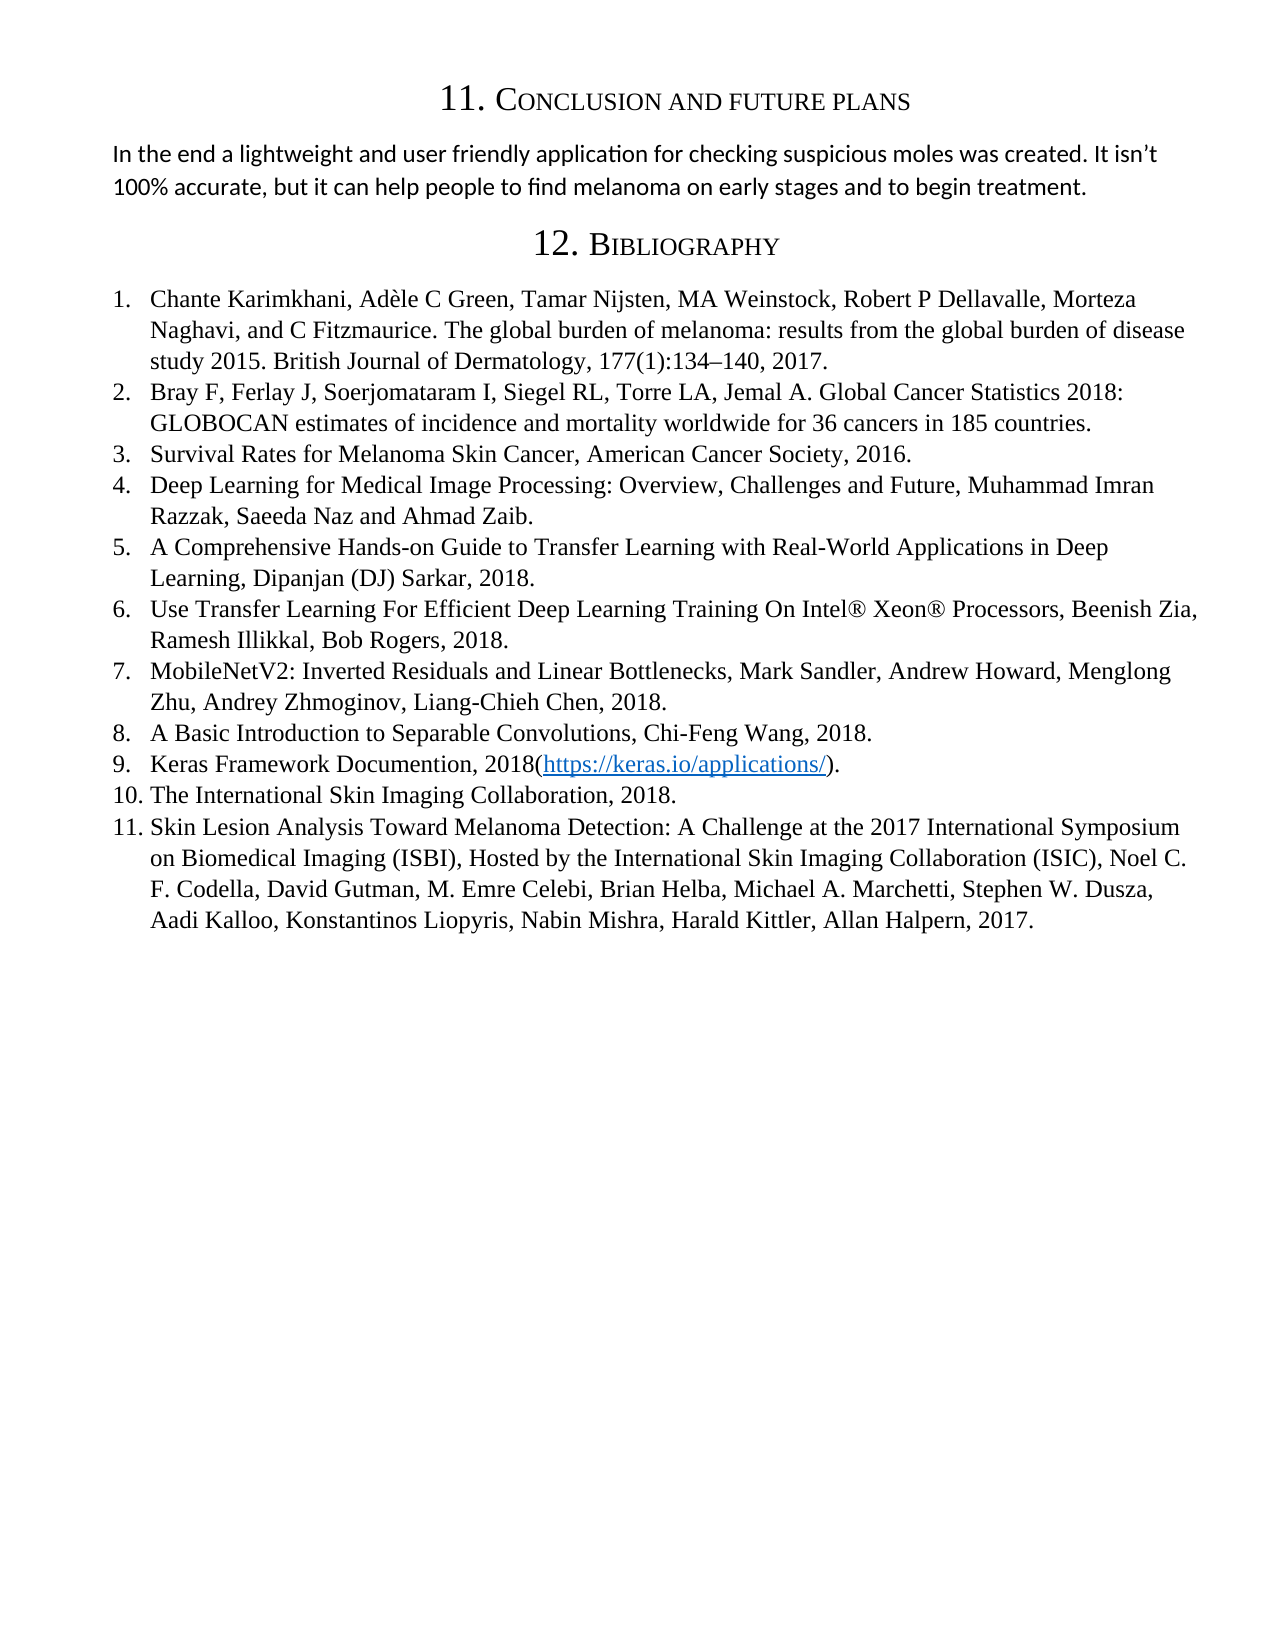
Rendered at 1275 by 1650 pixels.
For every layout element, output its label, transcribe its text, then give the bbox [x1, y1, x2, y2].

list A Basic Introduction to Separable Convolutions, Chi-Feng Wang, 2018. [112, 718, 1200, 747]
text In the end a lightweight and user friendly application for checking suspicious moles was created. It isn’t 100% accurate, but it can help people to find melanoma on early stages and to begin treatment. [112, 138, 1200, 202]
list 11. CONCLUSION AND FUTURE PLANS [150, 75, 1200, 118]
list Survival Rates for Melanoma Skin Cancer, American Cancer Society, 2016. [112, 439, 1200, 468]
list Chante Karimkhani, Adèle C Green, Tamar Nijsten, MA Weinstock, Robert P Dellavalle, Morteza Naghavi, and C Fitzmaurice. The global burden of melanoma: results from the global burden of disease study 2015. British Journal of Dermatology, 177(1):134–140, 2017. [112, 284, 1200, 375]
list MobileNetV2: Inverted Residuals and Linear Bottlenecks, Mark Sandler, Andrew Howard, Menglong Zhu, Andrey Zhmoginov, Liang-Chieh Chen, 2018. [112, 656, 1200, 716]
text 12. BIBLIOGRAPHY [112, 221, 1200, 264]
list Deep Learning for Medical Image Processing: Overview, Challenges and Future, Muhammad Imran Razzak, Saeeda Naz and Ahmad Zaib. [112, 470, 1200, 530]
list Skin Lesion Analysis Toward Melanoma Detection: A Challenge at the 2017 International Symposium on Biomedical Imaging (ISBI), Hosted by the International Skin Imaging Collaboration (ISIC), Noel C. F. Codella, David Gutman, M. Emre Celebi, Brian Helba, Michael A. Marchetti, Stephen W. Dusza, Aadi Kalloo, Konstantinos Liopyris, Nabin Mishra, Harald Kittler, Allan Halpern, 2017. [112, 812, 1200, 933]
list Bray F, Ferlay J, Soerjomataram I, Siegel RL, Torre LA, Jemal A. Global Cancer Statistics 2018: GLOBOCAN estimates of incidence and mortality worldwide for 36 cancers in 185 countries. [112, 377, 1200, 437]
list Use Transfer Learning For Efficient Deep Learning Training On Intel® Xeon® Processors, Beenish Zia, Ramesh Illikkal, Bob Rogers, 2018. [112, 594, 1200, 654]
list The International Skin Imaging Collaboration, 2018. [112, 781, 1200, 809]
list Keras Framework Documention, 2018(https://keras.io/applications/). [112, 749, 1200, 778]
list A Comprehensive Hands-on Guide to Transfer Learning with Real-World Applications in Deep Learning, Dipanjan (DJ) Sarkar, 2018. [112, 532, 1200, 592]
